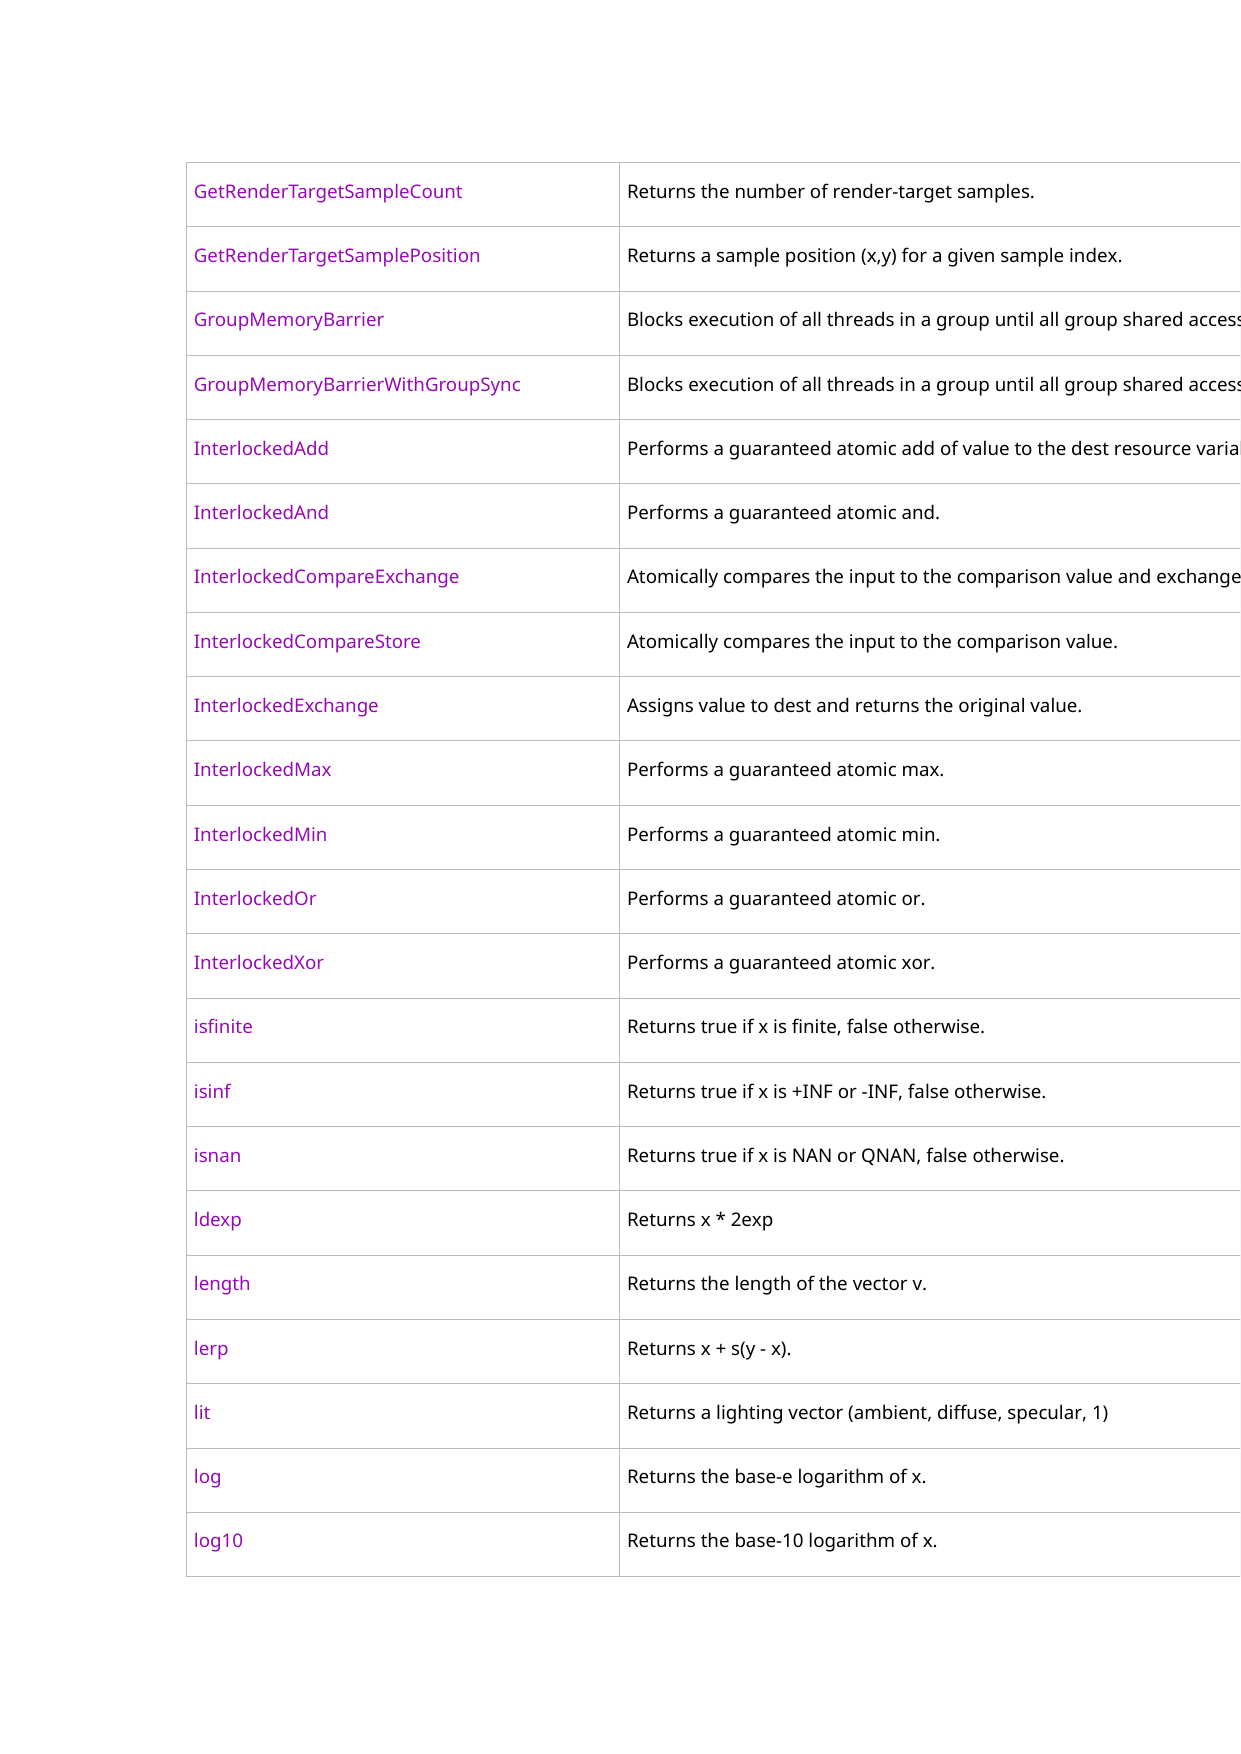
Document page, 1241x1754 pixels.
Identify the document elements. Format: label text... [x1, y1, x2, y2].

table_cell isnan [187, 1127, 619, 1190]
table_cell isinf [187, 1063, 619, 1126]
table_cell Blocks execution of all threads in a group until all group shared accesses have been completed and all threads in the group have reached this call. [620, 356, 1240, 419]
table_cell Performs a guaranteed atomic xor. [620, 934, 1240, 997]
table_cell InterlockedAnd [187, 484, 619, 548]
table_cell GetRenderTargetSamplePosition [187, 227, 619, 291]
table_cell Returns the length of the vector v. [620, 1256, 1240, 1319]
table_cell Blocks execution of all threads in a group until all group shared accesses have been completed. [620, 292, 1240, 355]
table_cell Returns x * 2exp [620, 1191, 1240, 1254]
table_cell lerp [187, 1320, 619, 1383]
table_cell Returns a sample position (x,y) for a given sample index. [620, 227, 1240, 291]
table_cell log10 [187, 1513, 619, 1576]
table_cell Returns the base-10 logarithm of x. [620, 1513, 1240, 1576]
table_cell Assigns value to dest and returns the original value. [620, 677, 1240, 740]
table_cell Returns x + s(y - x). [620, 1320, 1240, 1383]
table_cell Returns a lighting vector (ambient, diffuse, specular, 1) [620, 1384, 1240, 1447]
table_cell InterlockedAdd [187, 420, 619, 483]
table_cell Performs a guaranteed atomic or. [620, 870, 1240, 933]
table_cell InterlockedCompareStore [187, 613, 619, 676]
table_cell lit [187, 1384, 619, 1447]
table_cell Returns true if x is finite, false otherwise. [620, 999, 1240, 1062]
table_cell Performs a guaranteed atomic and. [620, 484, 1240, 548]
table_cell InterlockedExchange [187, 677, 619, 740]
table_cell Returns true if x is NAN or QNAN, false otherwise. [620, 1127, 1240, 1190]
table_cell Performs a guaranteed atomic min. [620, 806, 1240, 869]
table_cell GetRenderTargetSampleCount [187, 163, 619, 226]
table_cell InterlockedXor [187, 934, 619, 997]
table_cell Performs a guaranteed atomic max. [620, 741, 1240, 805]
table_cell Atomically compares the input to the comparison value and exchanges the result. [620, 549, 1240, 612]
table_cell Returns the base-e logarithm of x. [620, 1449, 1240, 1512]
table_cell InterlockedMin [187, 806, 619, 869]
table_cell ldexp [187, 1191, 619, 1254]
table_cell GroupMemoryBarrierWithGroupSync [187, 356, 619, 419]
table_cell InterlockedCompareExchange [187, 549, 619, 612]
table_cell Returns true if x is +INF or -INF, false otherwise. [620, 1063, 1240, 1126]
table_cell Returns the number of render-target samples. [620, 163, 1240, 226]
table_cell isfinite [187, 999, 619, 1062]
table_cell Performs a guaranteed atomic add of value to the dest resource variable. [620, 420, 1240, 483]
table_cell GroupMemoryBarrier [187, 292, 619, 355]
table_cell InterlockedOr [187, 870, 619, 933]
table_cell Atomically compares the input to the comparison value. [620, 613, 1240, 676]
table_cell InterlockedMax [187, 741, 619, 805]
table_cell length [187, 1256, 619, 1319]
table_cell log [187, 1449, 619, 1512]
